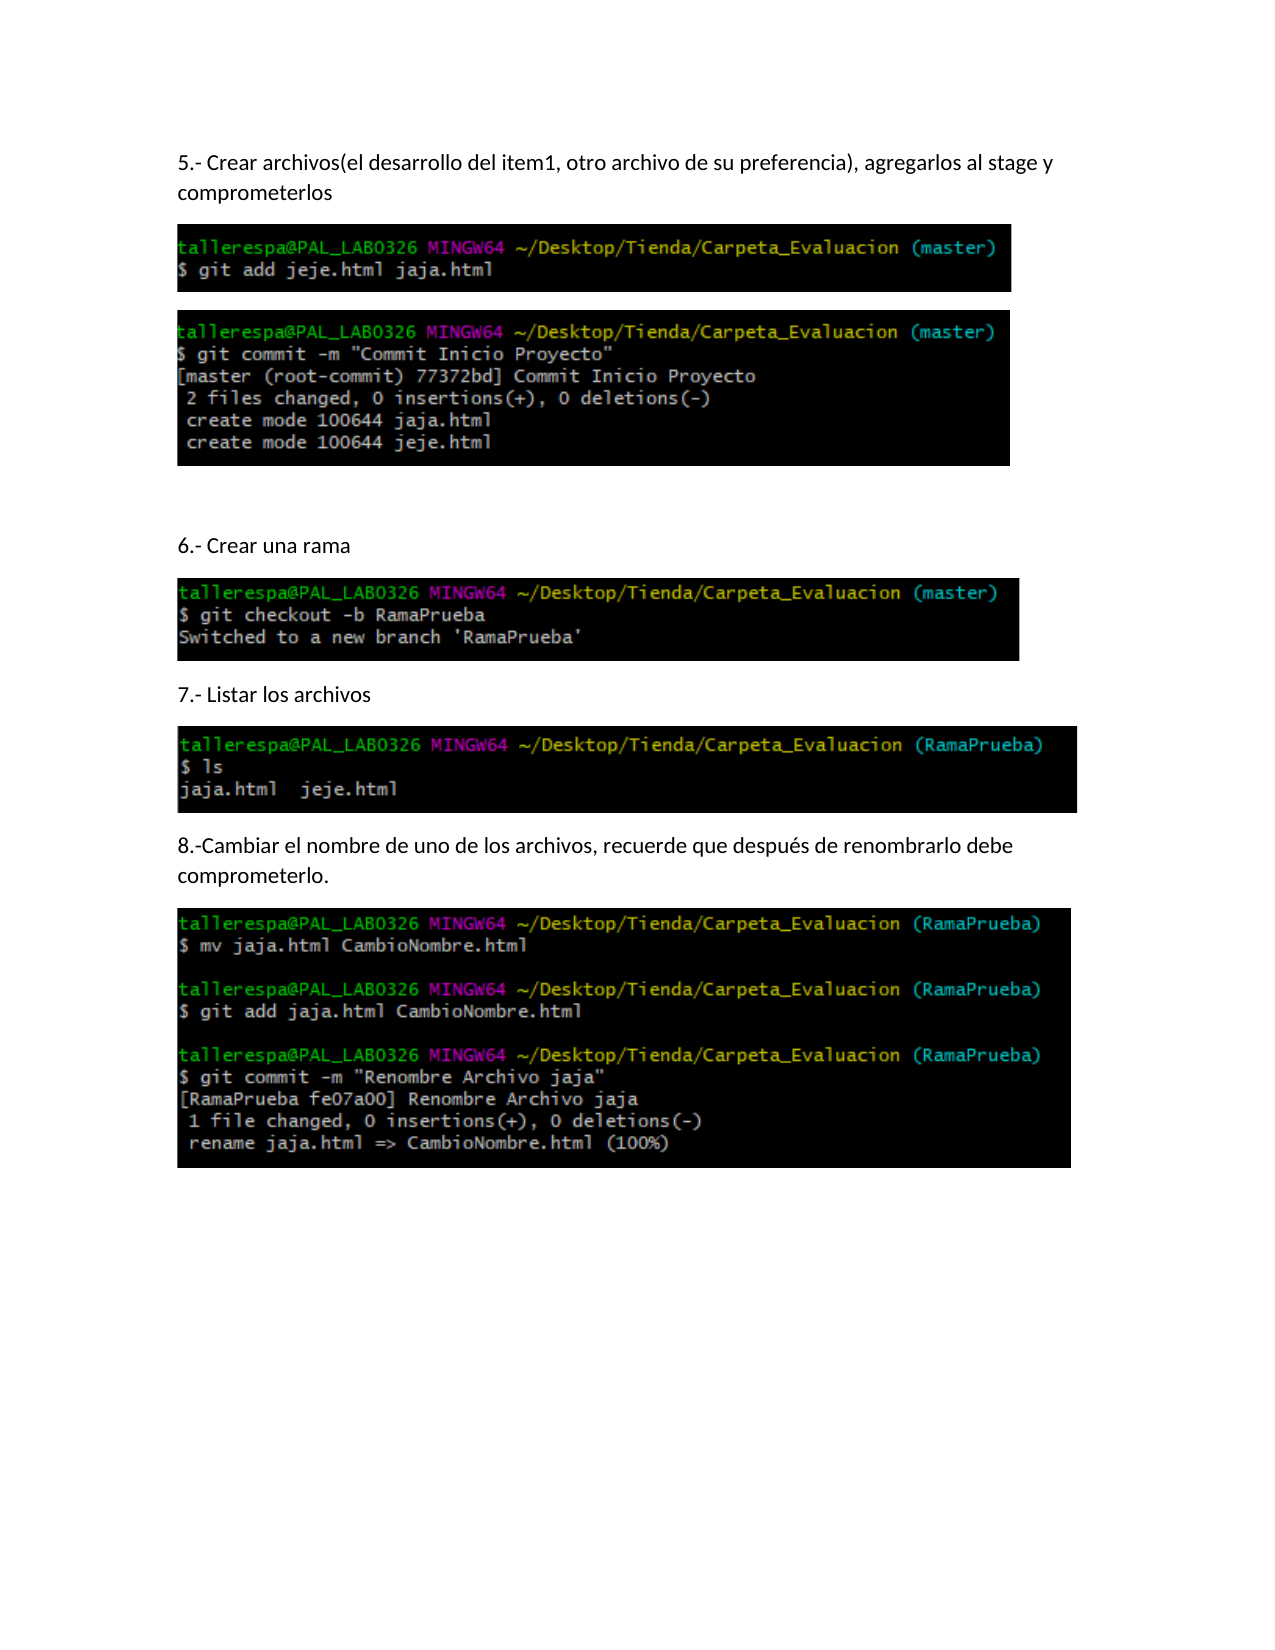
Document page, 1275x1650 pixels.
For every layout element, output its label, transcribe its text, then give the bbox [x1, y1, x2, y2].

picture [177, 726, 1078, 813]
text 5.- Crear archivos(el desarrollo del item1, otro archivo de su preferencia), agregarlos al stage y comprometerlos [177, 148, 1098, 206]
text 8.-Cambiar el nombre de uno de los archivos, recuerde que después de renombrarlo debe comprometerlo. [177, 831, 1098, 889]
picture [177, 310, 1010, 466]
text 6.- Crear una rama [177, 531, 1098, 559]
picture [177, 224, 1012, 292]
text 7.- Listar los archivos [177, 680, 1098, 708]
picture [177, 578, 1020, 661]
picture [177, 908, 1071, 1168]
